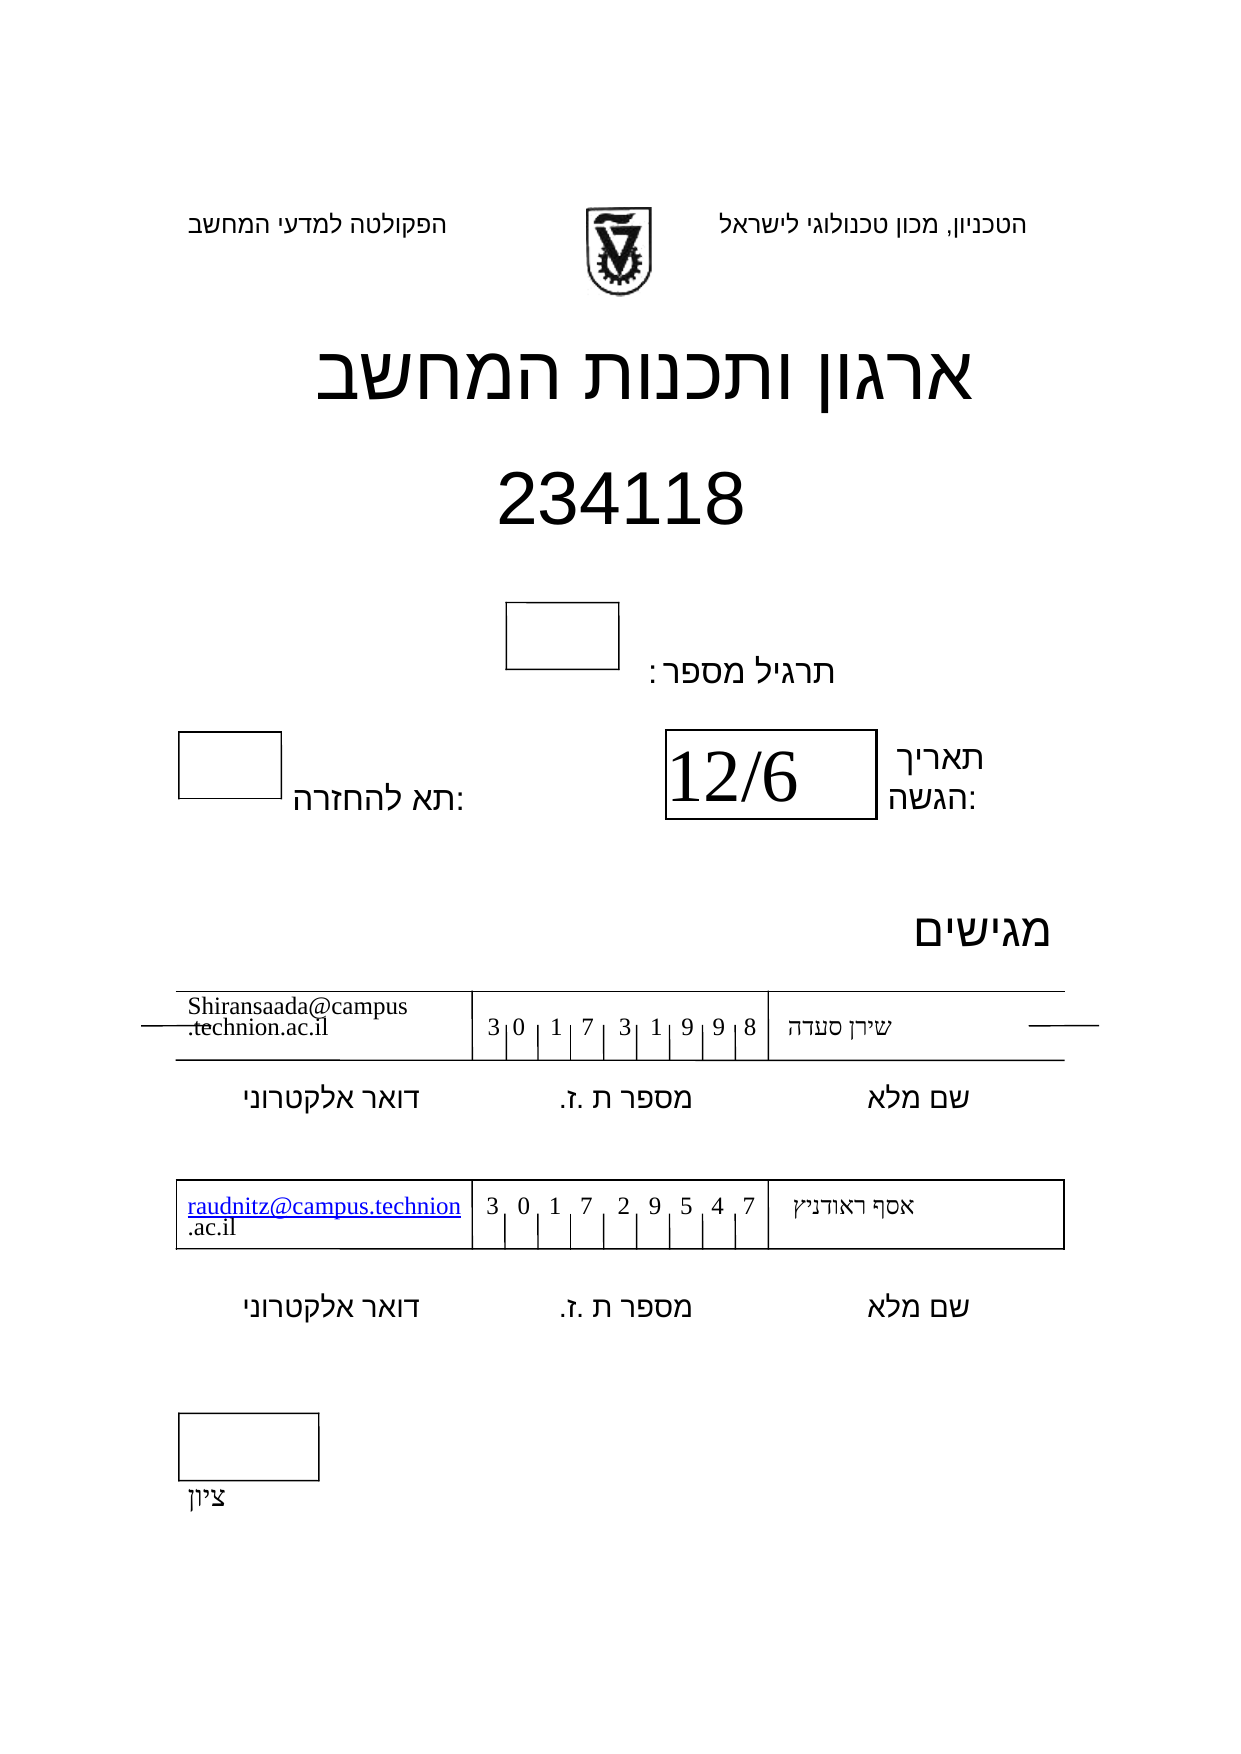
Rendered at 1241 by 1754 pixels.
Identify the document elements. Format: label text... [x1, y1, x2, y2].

text ציון [187, 1479, 1053, 1512]
text מגישים [912, 903, 1053, 956]
picture [586, 240, 652, 297]
text דואר אלקטרוני מספר ת .ז. שם מלא [242, 1081, 1053, 1114]
text דואר אלקטרוני מספר ת .ז. שם מלא [242, 1290, 1053, 1324]
text .technion.ac.il 3 0 1 7 3 1 9 9 8 שירן סעדה [187, 1018, 1053, 1039]
text ארגון ותכנות המחשב [314, 327, 1053, 418]
text : תרגיל מספר [648, 652, 1053, 690]
table_header 12/6 [667, 731, 875, 818]
text Shiransaada@campus [187, 998, 1053, 1018]
table_header תא להחזרה: [292, 729, 665, 818]
text הפקולטה למדעי המחשב הטכניון, מכון טכנולוגי לישראל [187, 207, 1053, 240]
text raudnitz@campus.technion 3 0 1 7 2 9 5 4 7 אסף ראודניץ [187, 1198, 1053, 1219]
table_header תאריך הגשה: [878, 729, 1068, 818]
text .ac.il [187, 1219, 1053, 1239]
text 234118 [496, 457, 1053, 542]
